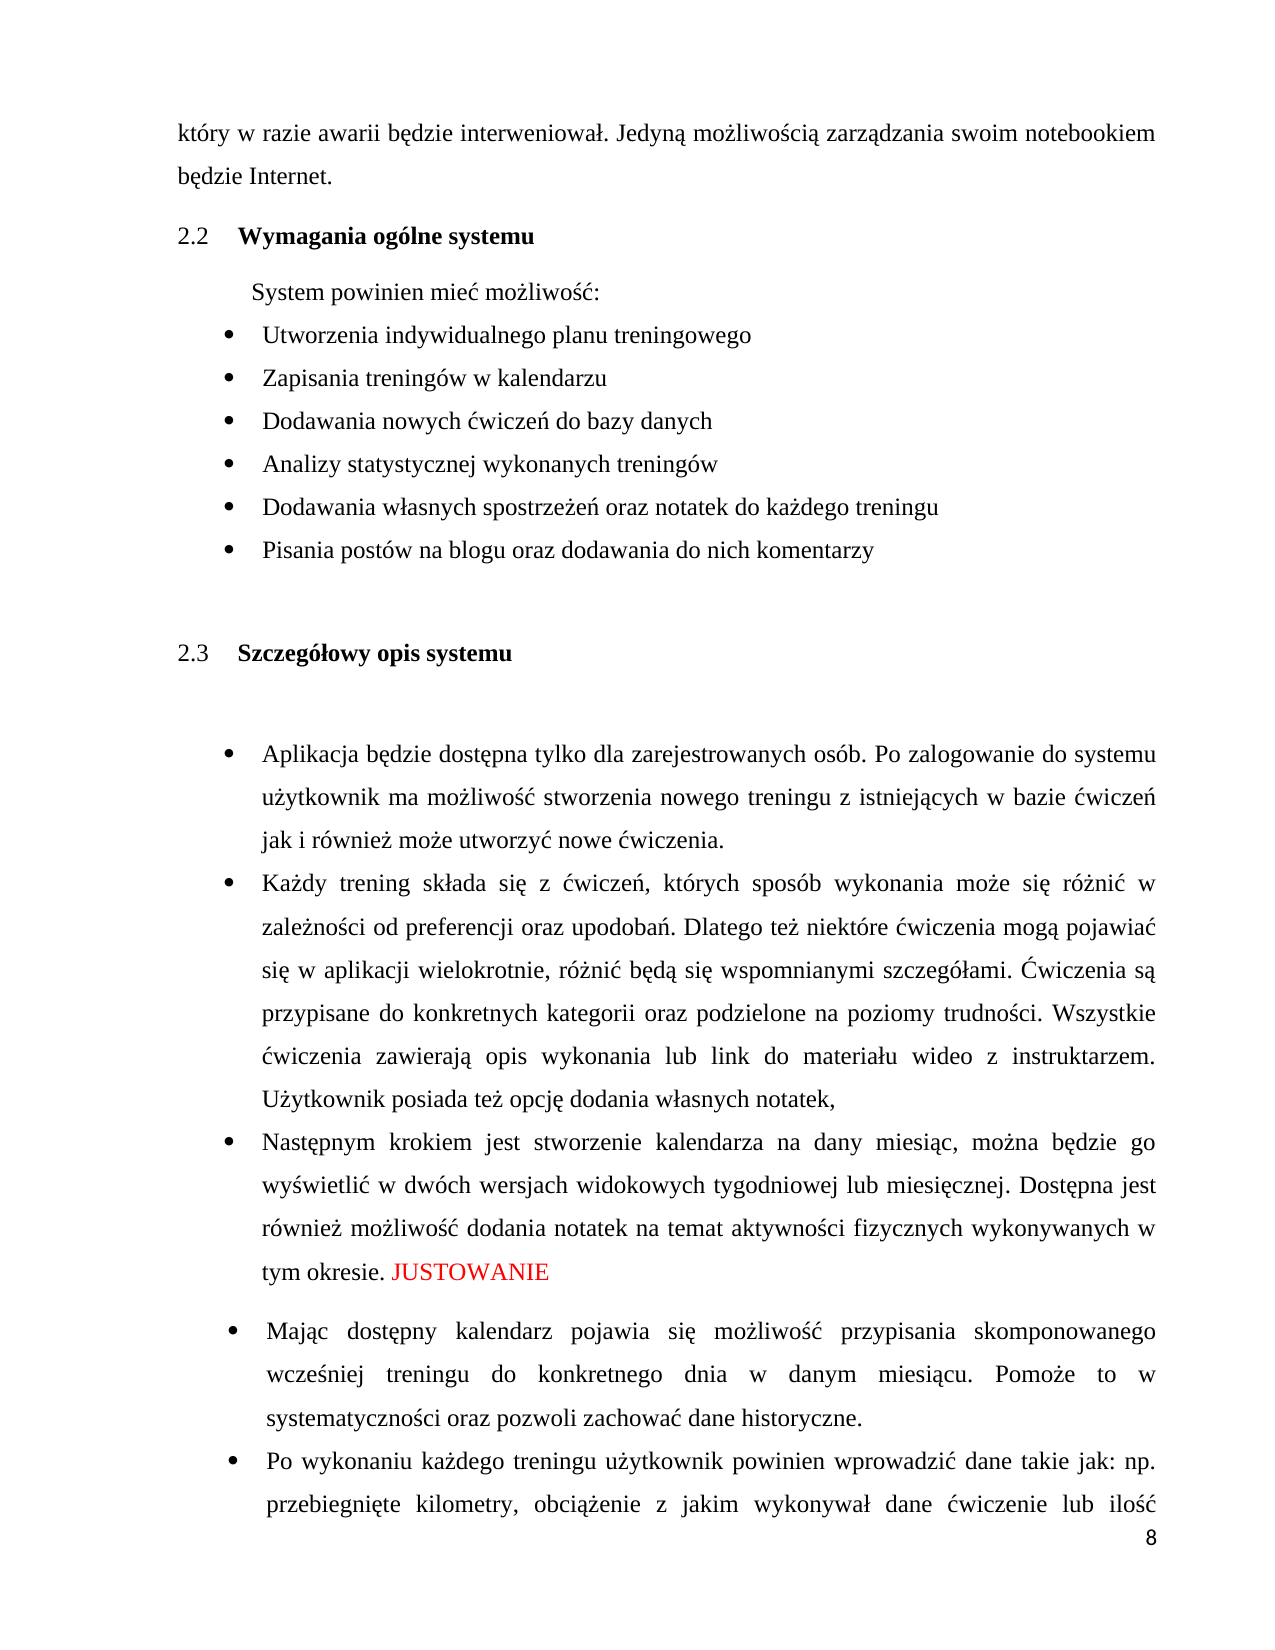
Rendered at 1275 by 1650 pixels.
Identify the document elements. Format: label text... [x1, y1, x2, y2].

list Utworzenia indywidualnego planu treningowego [224, 320, 1157, 348]
list System powinien mieć możliwość: [177, 277, 1157, 305]
list Każdy trening składa się z ćwiczeń, których sposób wykonania może się różnić w zależności od preferencji oraz upodobań. Dlatego też niektóre ćwiczenia mogą pojawiać się w aplikacji wielokrotnie, różnić będą się wspomnianymi szczegółami. Ćwiczenia są przypisane do konkretnych kategorii oraz podzielone na poziomy trudności. Wszystkie ćwiczenia zawierają opis wykonania lub link do materiału wideo z instruktarzem. Użytkownik posiada też opcję dodania własnych notatek, [224, 868, 1157, 1113]
list Aplikacja będzie dostępna tylko dla zarejestrowanych osób. Po zalogowanie do systemu użytkownik ma możliwość stworzenia nowego treningu z istniejących w bazie ćwiczeń jak i również może utworzyć nowe ćwiczenia. [224, 739, 1157, 854]
list Dodawania nowych ćwiczeń do bazy danych [224, 406, 1157, 435]
list Analizy statystycznej wykonanych treningów [224, 449, 1157, 478]
list Zapisania treningów w kalendarzu [224, 363, 1157, 392]
subtitle Wymagania ogólne systemu [177, 221, 1157, 250]
list Następnym krokiem jest stworzenie kalendarza na dany miesiąc, można będzie go wyświetlić w dwóch wersjach widokowych tygodniowej lub miesięcznej. Dostępna jest również możliwość dodania notatek na temat aktywności fizycznych wykonywanych w tym okresie. JUSTOWANIE [224, 1127, 1157, 1285]
list Dodawania własnych spostrzeżeń oraz notatek do każdego treningu [224, 492, 1157, 521]
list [228, 1446, 1157, 1518]
list Pisania postów na blogu oraz dodawania do nich komentarzy [224, 535, 1157, 564]
list Mając dostępny kalendarz pojawia się możliwość przypisania skomponowanego wcześniej treningu do konkretnego dnia w danym miesiącu. Pomoże to w systematyczności oraz pozwoli zachować dane historyczne. [228, 1316, 1157, 1431]
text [177, 118, 1157, 190]
subtitle Szczegółowy opis systemu [177, 638, 1157, 667]
